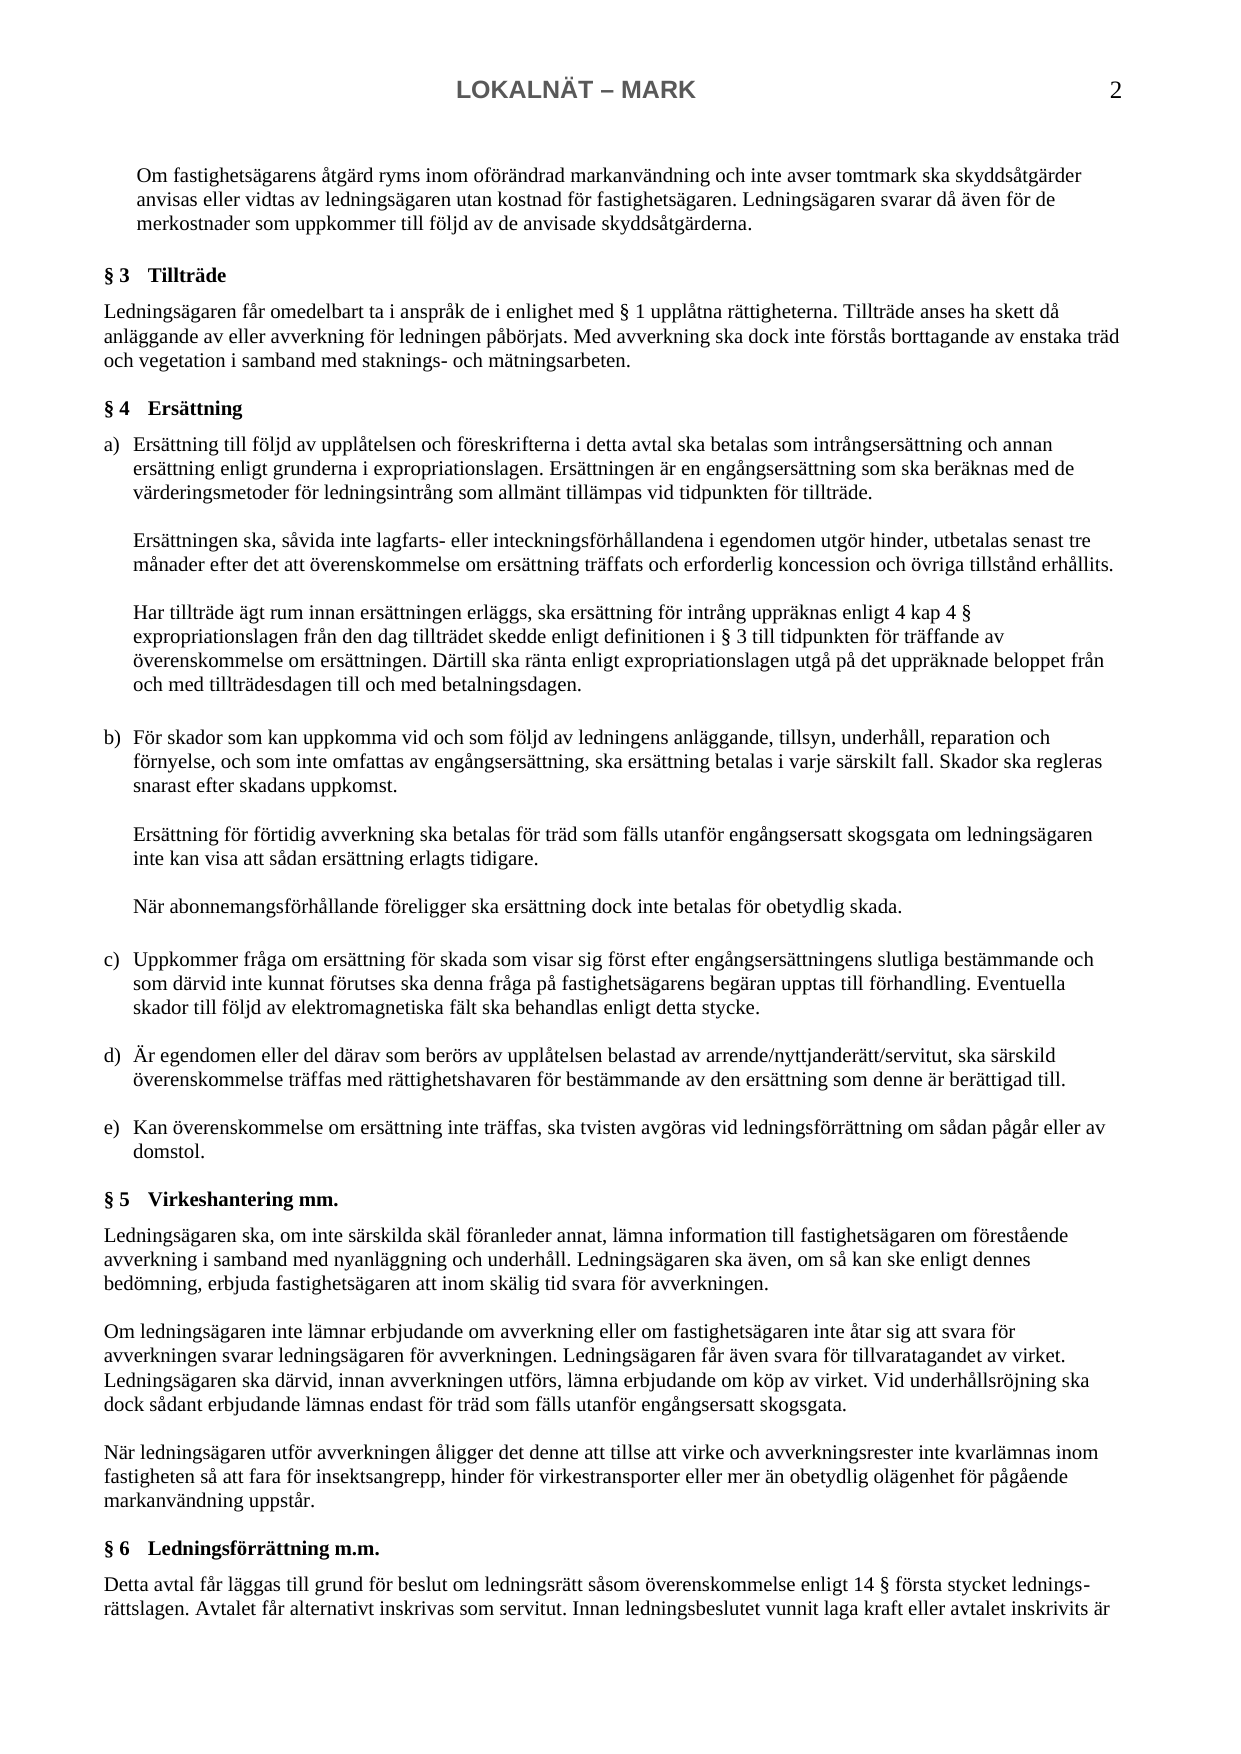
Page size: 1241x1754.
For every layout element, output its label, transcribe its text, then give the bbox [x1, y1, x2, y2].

text § 5 Virkeshantering mm. [103, 1187, 1122, 1211]
text Ledningsägaren ska, om inte särskilda skäl föranleder annat, lämna information till fastighetsägaren om förestående avverkning i samband med nyanläggning och underhåll. Ledningsägaren ska även, om så kan ske enligt dennes bedömning, erbjuda fastighetsägaren att inom skälig tid svara för avverkningen. [103, 1223, 1122, 1295]
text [103, 1572, 1122, 1620]
text § 4 Ersättning [103, 396, 1122, 420]
list Kan överenskommelse om ersättning inte träffas, ska tvisten avgöras vid ledningsförrättning om sådan pågår eller av domstol. [103, 1115, 1122, 1163]
text När ledningsägaren utför avverkningen åligger det denne att tillse att virke och avverkningsrester inte kvarlämnas inom fastigheten så att fara för insektsangrepp, hinder för virkestransporter eller mer än obetydlig olägenhet för pågående markanvändning uppstår. [103, 1440, 1122, 1512]
list Uppkommer fråga om ersättning för skada som visar sig först efter engångsersättningens slutliga bestämmande och som därvid inte kunnat förutses ska denna fråga på fastighetsägarens begäran upptas till förhandling. Eventuella skador till följd av elektromagnetiska fält ska behandlas enligt detta stycke. [103, 946, 1122, 1019]
list För skador som kan uppkomma vid och som följd av ledningens anläggande, tillsyn, underhåll, reparation och förnyelse, och som inte omfattas av engångsersättning, ska ersättning betalas i varje särskilt fall. Skador ska regleras snarast efter skadans uppkomst. Ersättning för förtidig avverkning ska betalas för träd som fälls utanför engångsersatt skogsgata om ledningsägaren inte kan visa att sådan ersättning erlagts tidigare. När abonnemangsförhållande föreligger ska ersättning dock inte betalas för obetydlig skada. [103, 725, 1122, 946]
text § 3 Tillträde [103, 263, 1122, 287]
text Om ledningsägaren inte lämnar erbjudande om avverkning eller om fastighetsägaren inte åtar sig att svara för avverkningen svarar ledningsägaren för avverkningen. Ledningsägaren får även svara för tillvaratagandet av virket. Ledningsägaren ska därvid, innan avverkningen utförs, lämna erbjudande om köp av virket. Vid underhållsröjning ska dock sådant erbjudande lämnas endast för träd som fälls utanför engångsersatt skogsgata. [103, 1295, 1122, 1416]
text Ledningsägaren får omedelbart ta i anspråk de i enlighet med § 1 upplåtna rättigheterna. Tillträde anses ha skett då anläggande av eller avverkning för ledningen påbörjats. Med avverkning ska dock inte förstås borttagande av enstaka träd och vegetation i samband med staknings- och mätningsarbeten. [103, 299, 1122, 372]
list Är egendomen eller del därav som berörs av upplåtelsen belastad av arrende/nyttjanderätt/servitut, ska särskild överenskommelse träffas med rättighetshavaren för bestämmande av den ersättning som denne är berättigad till. [103, 1043, 1122, 1091]
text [103, 162, 1122, 263]
list Ersättning till följd av upplåtelsen och föreskrifterna i detta avtal ska betalas som intrångsersättning och annan ersättning enligt grunderna i expropriationslagen. Ersättningen är en engångsersättning som ska beräknas med de värderingsmetoder för ledningsintrång som allmänt tillämpas vid tidpunkten för tillträde. Ersättningen ska, såvida inte lagfarts- eller inteckningsförhållandena i egendomen utgör hinder, utbetalas senast tre månader efter det att överenskommelse om ersättning träffats och erforderlig koncession och övriga tillstånd erhållits. Har tillträde ägt rum innan ersättningen erläggs, ska ersättning för intrång uppräknas enligt 4 kap 4 § expropriationslagen från den dag tillträdet skedde enligt definitionen i § 3 till tidpunkten för träffande av överenskommelse om ersättningen. Därtill ska ränta enligt expropriationslagen utgå på det uppräknade beloppet från och med tillträdesdagen till och med betalningsdagen. [103, 432, 1122, 725]
text § 6 Ledningsförrättning m.m. [103, 1536, 1122, 1560]
